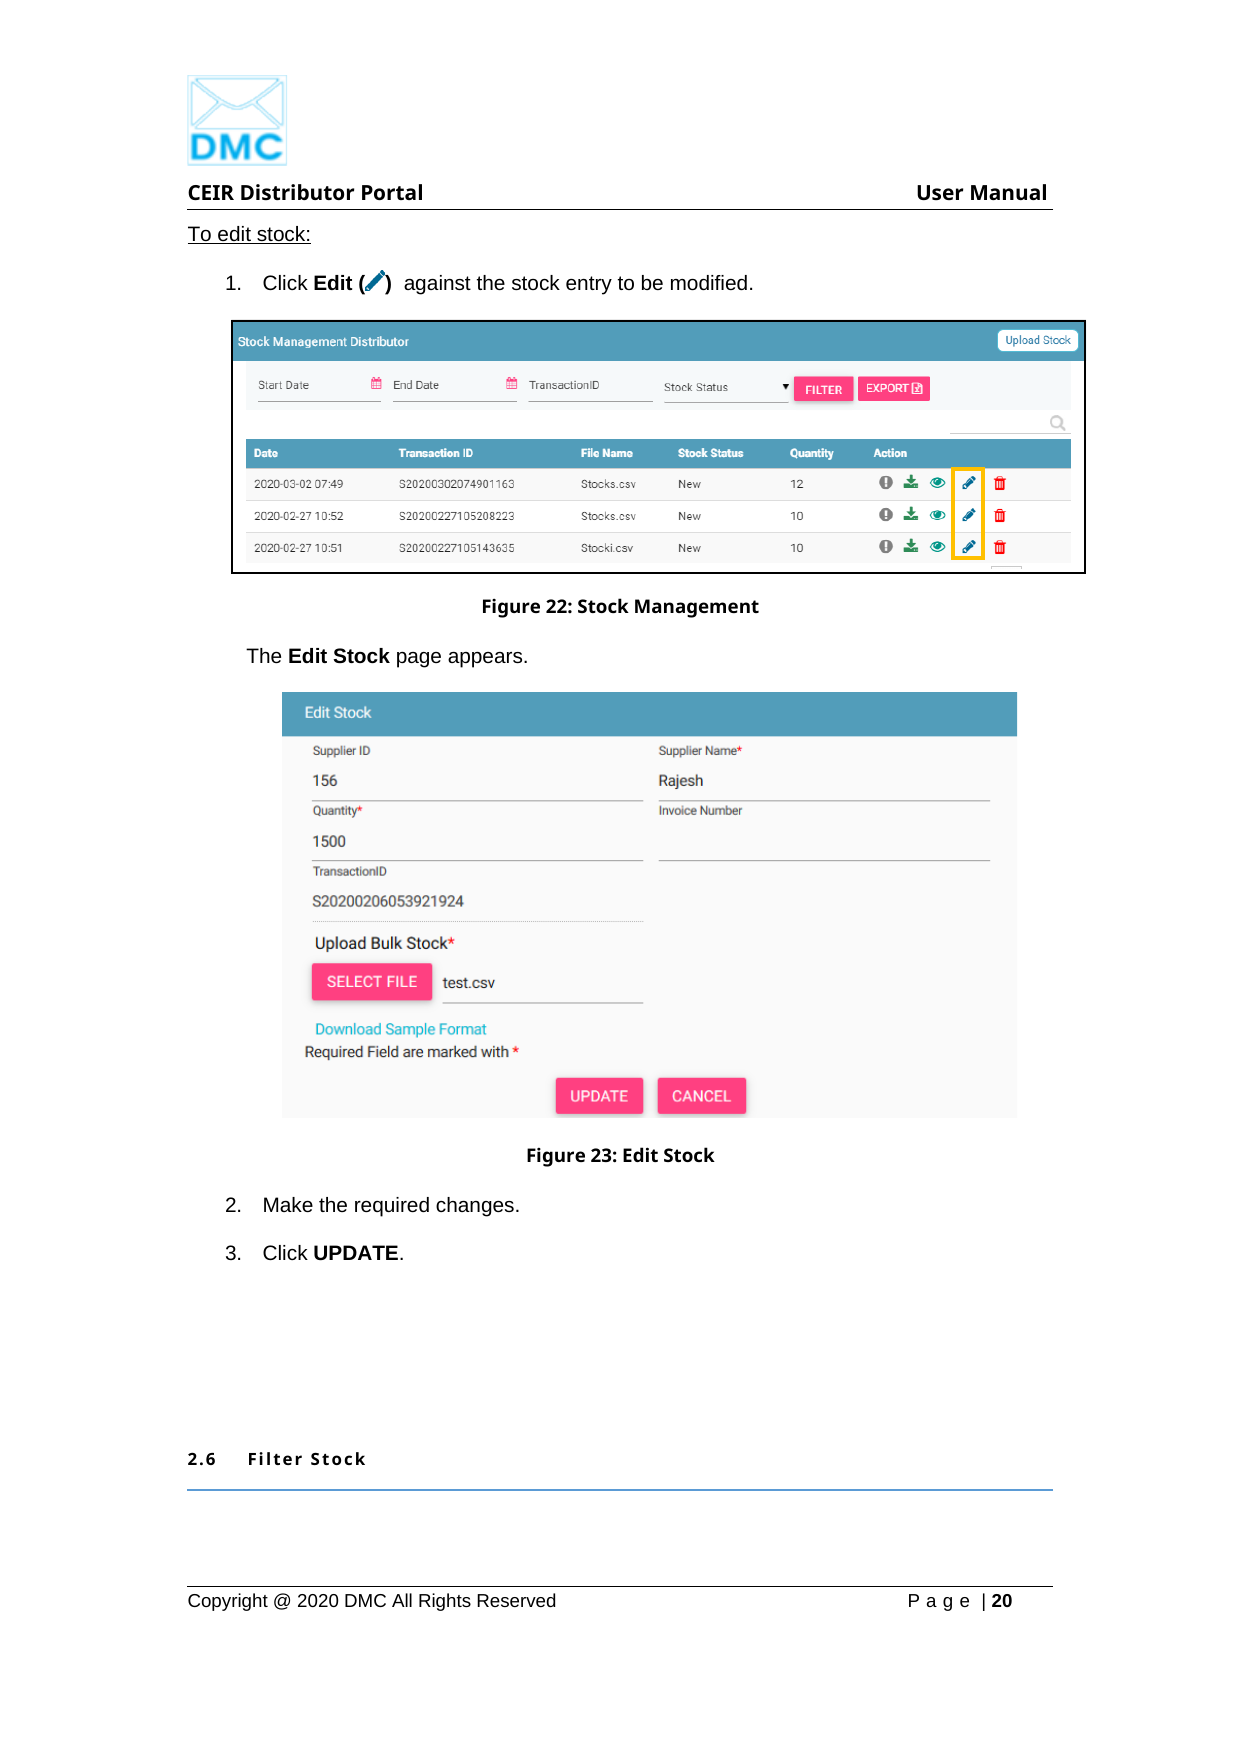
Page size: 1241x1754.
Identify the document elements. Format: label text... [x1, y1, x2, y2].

picture [370, 276, 386, 291]
text Figure 23: Edit Stock [187, 1142, 1053, 1168]
text Figure 22: Stock Management [187, 593, 1053, 619]
picture [231, 319, 1087, 569]
picture [365, 270, 380, 285]
picture [233, 322, 1084, 569]
picture [282, 692, 1018, 1118]
text The Edit Stock page appears. [246, 644, 1053, 668]
text To edit stock: [187, 222, 1053, 246]
subtitle Filter Stock [187, 1447, 1053, 1489]
picture [187, 75, 288, 166]
list Click UPDATE. [225, 1241, 1053, 1265]
list Make the required changes. [225, 1193, 1053, 1217]
list Click Edit () against the stock entry to be modified. [225, 271, 1053, 295]
